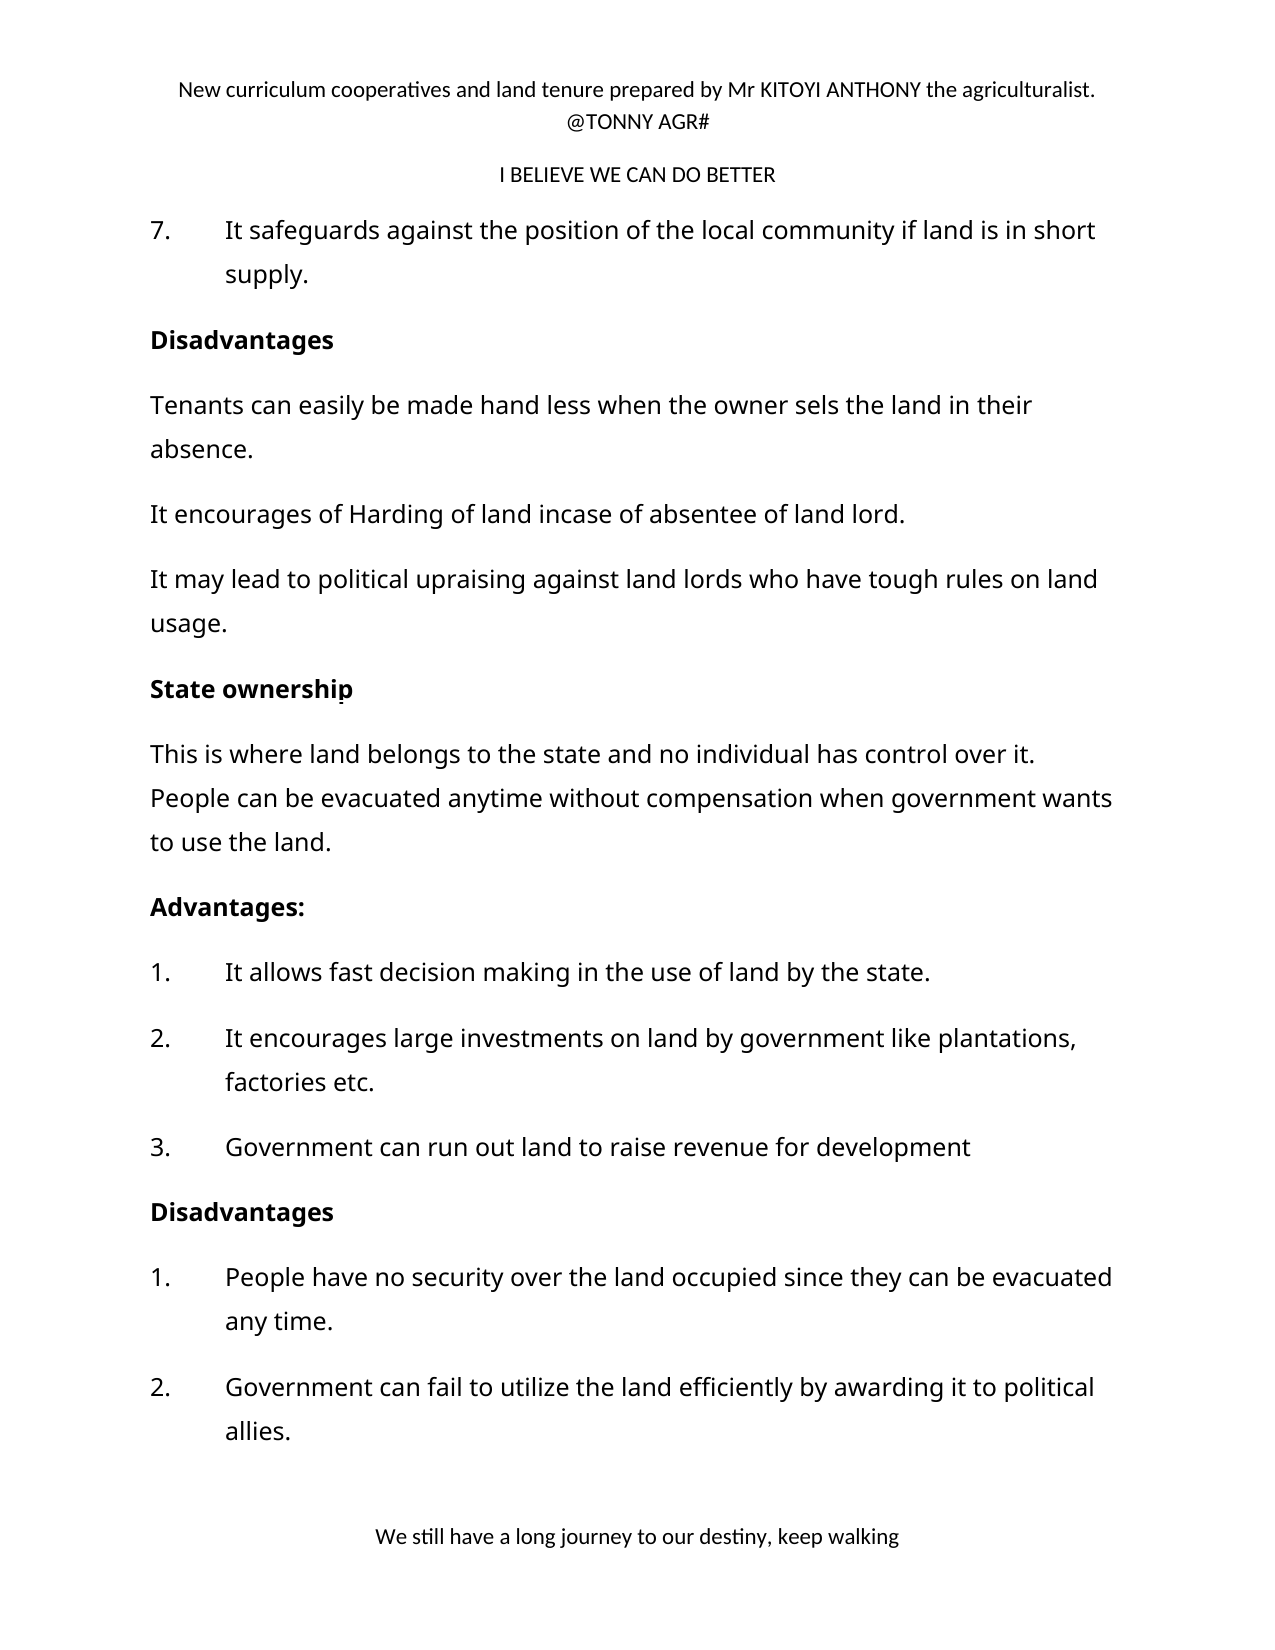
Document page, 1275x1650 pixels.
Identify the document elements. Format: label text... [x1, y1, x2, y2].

text This is where land belongs to the state and no individual has control over it. People can be evacuated anytime without compensation when government wants to use the land. [150, 736, 1125, 859]
text Advantages: [150, 890, 1125, 924]
text 3. Government can run out land to raise revenue for development [150, 1129, 1125, 1164]
text 2. Government can fail to utilize the land efficiently by awarding it to political allies. [150, 1369, 1125, 1447]
text It encourages of Harding of land incase of absentee of land lord. [150, 497, 1125, 531]
text State ownership [150, 671, 1125, 705]
text Disadvantages [150, 322, 1125, 356]
text 2. It encourages large investments on land by government like plantations, factories etc. [150, 1020, 1125, 1098]
text 1. It allows fast decision making in the use of land by the state. [150, 955, 1125, 989]
text Tenants can easily be made hand less when the owner sels the land in their absence. [150, 387, 1125, 466]
text It may lead to political upraising against land lords who have tough rules on land usage. [150, 562, 1125, 640]
text Disadvantages [150, 1195, 1125, 1229]
text 7. It safeguards against the position of the local community if land is in short supply. [150, 213, 1125, 291]
text 1. People have no security over the land occupied since they can be evacuated any time. [150, 1260, 1125, 1338]
